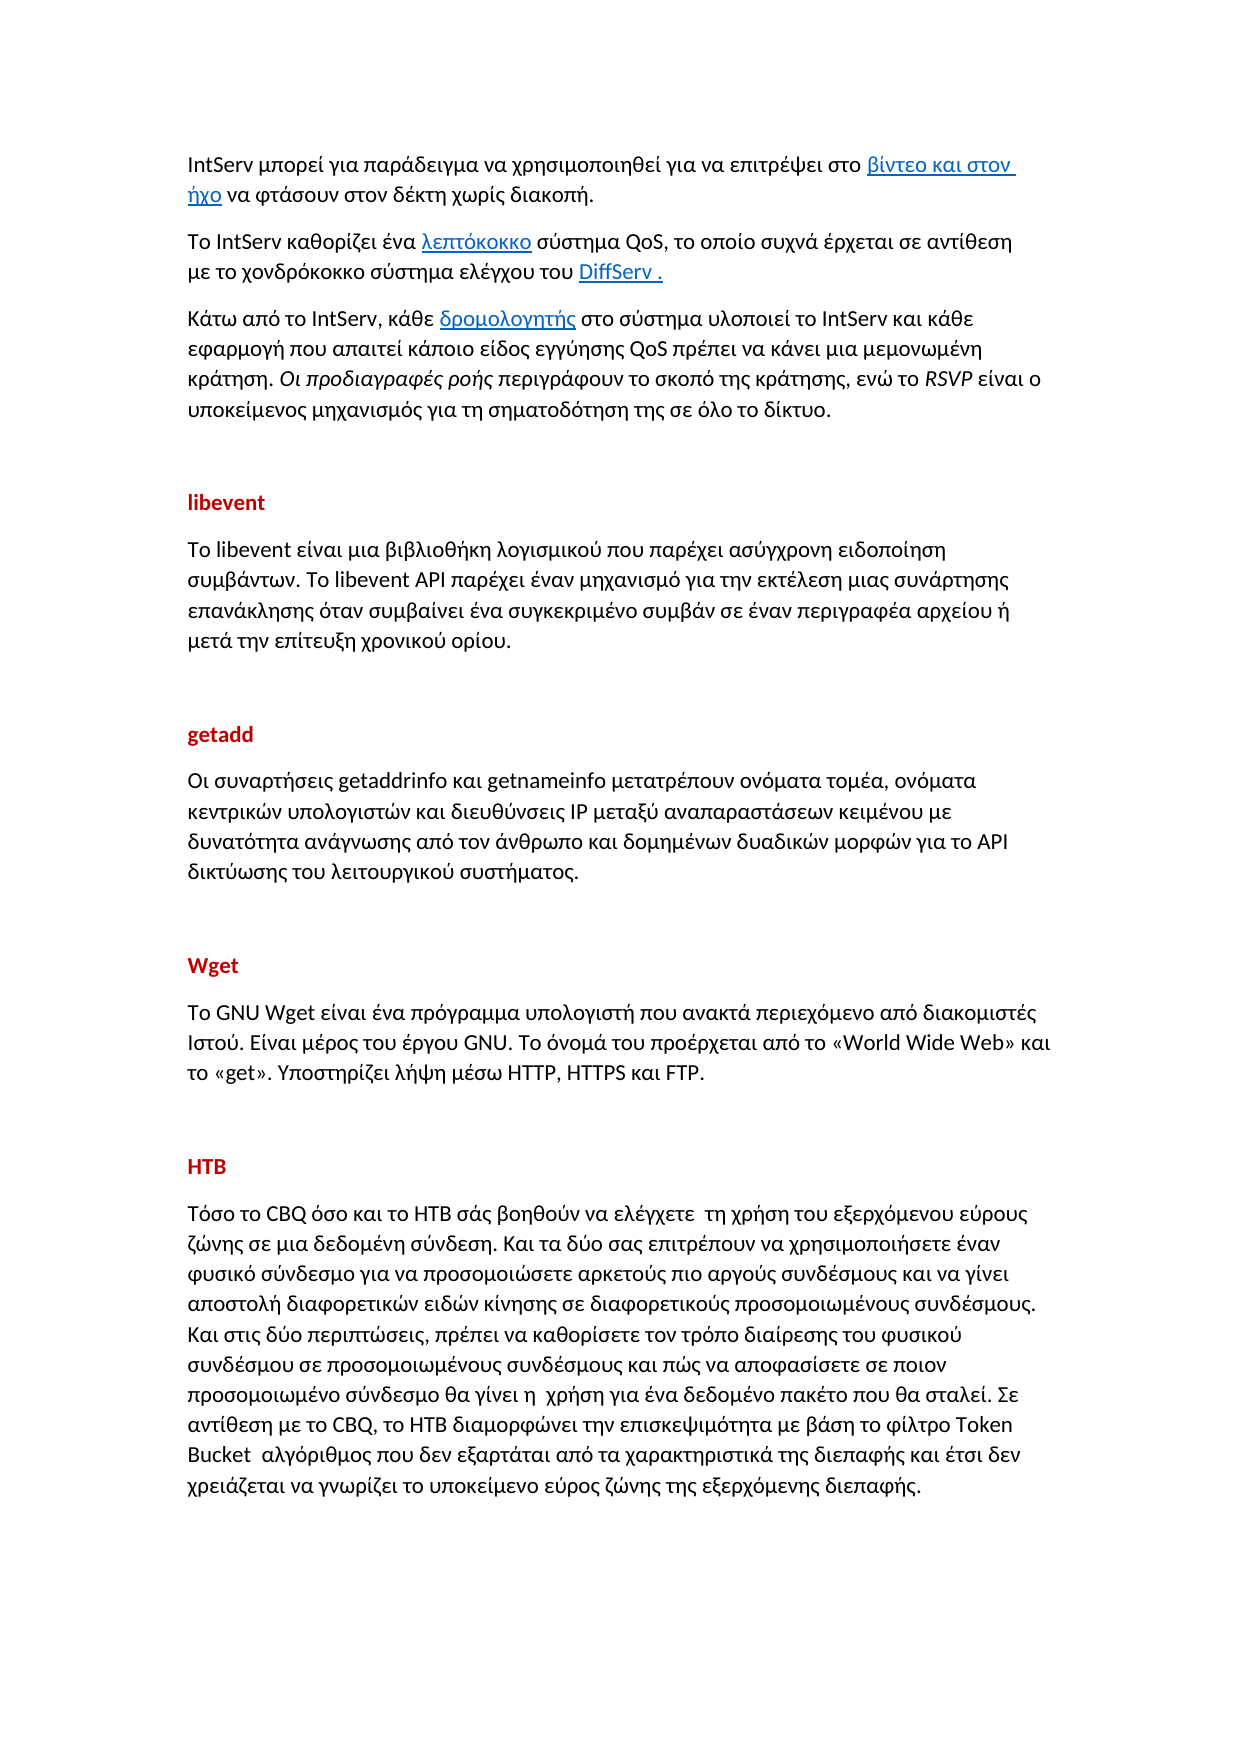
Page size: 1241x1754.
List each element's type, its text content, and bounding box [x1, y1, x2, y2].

text Το libevent είναι μια βιβλιοθήκη λογισμικού που παρέχει ασύγχρονη ειδοποίηση συμβάντων. Το libevent API παρέχει έναν μηχανισμό για την εκτέλεση μιας συνάρτησης επανάκλησης όταν συμβαίνει ένα συγκεκριμένο συμβάν σε έναν περιγραφέα αρχείου ή μετά την επίτευξη χρονικού ορίου. [187, 535, 1053, 654]
text Τόσο το CBQ όσο και το HTB σάς βοηθούν να ελέγχετε τη χρήση του εξερχόμενου εύρους ζώνης σε μια δεδομένη σύνδεση. Και τα δύο σας επιτρέπουν να χρησιμοποιήσετε έναν φυσικό σύνδεσμο για να προσομοιώσετε αρκετούς πιο αργούς συνδέσμους και να γίνει αποστολή διαφορετικών ειδών κίνησης σε διαφορετικούς προσομοιωμένους συνδέσμους. Και στις δύο περιπτώσεις, πρέπει να καθορίσετε τον τρόπο διαίρεσης του φυσικού συνδέσμου σε προσομοιωμένους συνδέσμους και πώς να αποφασίσετε σε ποιον προσομοιωμένο σύνδεσμο θα γίνει η χρήση για ένα δεδομένο πακέτο που θα σταλεί. Σε αντίθεση με το CBQ, το HTB διαμορφώνει την επισκεψιμότητα με βάση το φίλτρο Token Bucket αλγόριθμος που δεν εξαρτάται από τα χαρακτηριστικά της διεπαφής και έτσι δεν χρειάζεται να γνωρίζει το υποκείμενο εύρος ζώνης της εξερχόμενης διεπαφής. [187, 1199, 1053, 1499]
text Το GNU Wget είναι ένα πρόγραμμα υπολογιστή που ανακτά περιεχόμενο από διακομιστές Ιστού. Είναι μέρος του έργου GNU. Το όνομά του προέρχεται από το «World Wide Web» και το «get». Υποστηρίζει λήψη μέσω HTTP, HTTPS και FTP. [187, 998, 1053, 1086]
text HTB [187, 1152, 1053, 1180]
text getadd [187, 720, 1053, 748]
text Το IntServ καθορίζει ένα λεπτόκοκκο σύστημα QoS, το οποίο συχνά έρχεται σε αντίθεση με το χονδρόκοκκο σύστημα ελέγχου του DiffServ . [187, 227, 1053, 285]
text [187, 150, 1053, 208]
text Κάτω από το IntServ, κάθε δρομολογητής στο σύστημα υλοποιεί το IntServ και κάθε εφαρμογή που απαιτεί κάποιο είδος εγγύησης QoS πρέπει να κάνει μια μεμονωμένη κράτηση. Οι προδιαγραφές ροής περιγράφουν το σκοπό της κράτησης, ενώ το RSVP είναι ο υποκείμενος μηχανισμός για τη σηματοδότηση της σε όλο το δίκτυο. [187, 304, 1053, 423]
text libevent [187, 488, 1053, 517]
text Οι συναρτήσεις getaddrinfo και getnameinfo μετατρέπουν ονόματα τομέα, ονόματα κεντρικών υπολογιστών και διευθύνσεις IP μεταξύ αναπαραστάσεων κειμένου με δυνατότητα ανάγνωσης από τον άνθρωπο και δομημένων δυαδικών μορφών για το API δικτύωσης του λειτουργικού συστήματος. [187, 767, 1053, 885]
text Wget [187, 951, 1053, 979]
